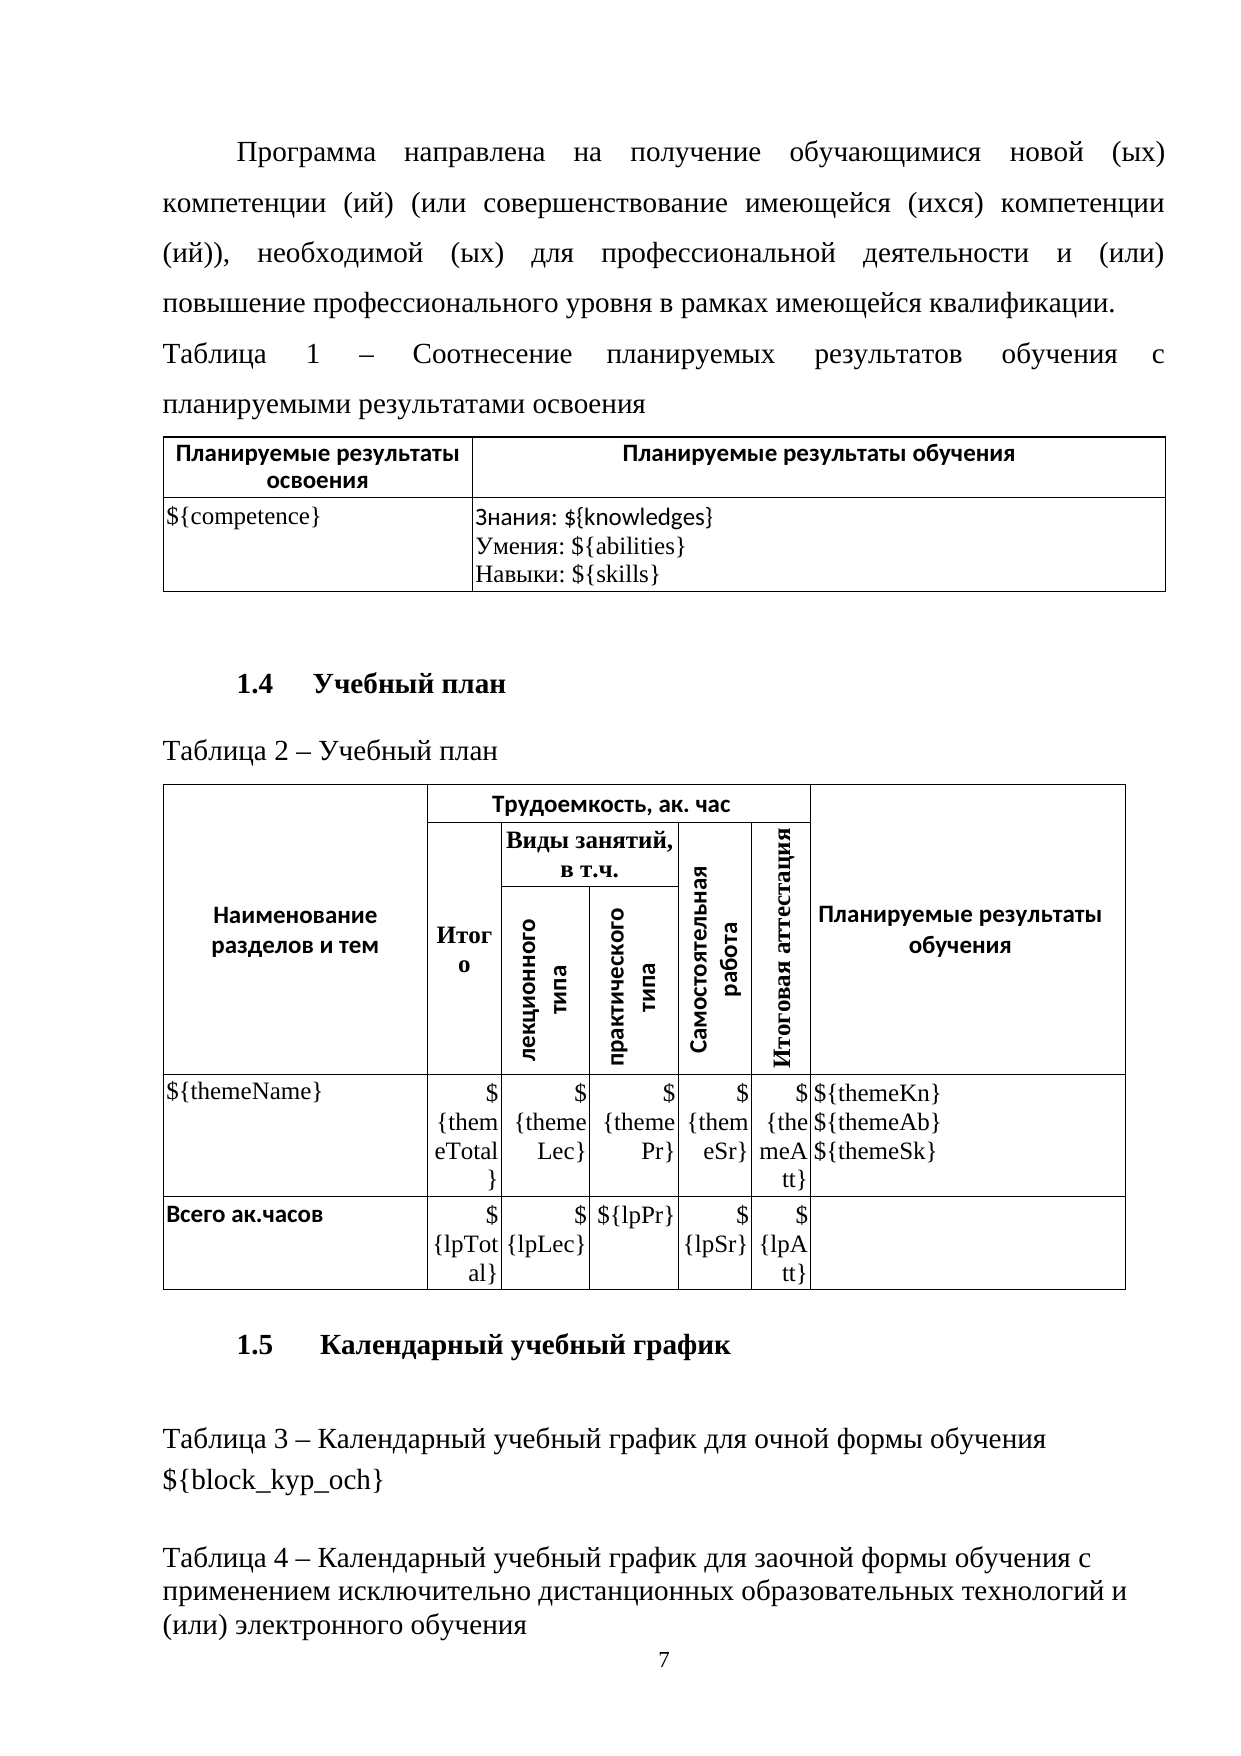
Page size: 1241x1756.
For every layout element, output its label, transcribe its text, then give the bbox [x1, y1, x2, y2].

table_header Наименование разделов и тем [164, 785, 427, 1074]
table_cell практического типа [590, 887, 678, 1074]
table_cell ${themeSr} [679, 1075, 751, 1196]
text Таблица 2 – Учебный план [162, 733, 1165, 767]
table_cell лекционного типа [502, 887, 589, 1074]
table_cell ${lpSr} [679, 1197, 751, 1289]
table_header Трудоемкость, ак. час [428, 785, 810, 822]
table_cell ${competence} [164, 498, 472, 591]
table_cell ${lpAtt} [752, 1197, 810, 1289]
table_cell ${themeName} [164, 1075, 427, 1196]
table_cell Знания: ${knowledges} Умения: ${abilities} Навыки: ${skills} [473, 498, 1165, 591]
text Программа направлена на получение обучающимися новой (ых) компетенции (ий) (или совершенствование имеющейся (ихся) компетенции (ий)), необходимой (ых) для профессиональной деятельности и (или) повышение профессионального уровня в рамках имеющейся квалификации. [162, 134, 1165, 319]
table_cell ${lpPr} [590, 1197, 678, 1289]
table_cell ${themeAtt} [752, 1075, 810, 1196]
table_cell [811, 1197, 1125, 1289]
table_cell Виды занятий, в т.ч. [502, 823, 678, 886]
table_cell Итого [428, 823, 501, 1074]
table_header Планируемые результаты обучения [811, 785, 1125, 1074]
table_cell ${themeKn} ${themeAb} ${themeSk} [811, 1075, 1125, 1196]
table_cell Всего ак.часов [164, 1197, 427, 1289]
table_cell Самостоятельная работа [679, 823, 751, 1074]
subtitle Календарный учебный график [162, 1327, 1165, 1361]
table_header Планируемые результаты освоения [164, 438, 472, 497]
text ${block_kyp_och} [162, 1462, 1165, 1496]
table_cell ${themePr} [590, 1075, 678, 1196]
text Таблица 3 – Календарный учебный график для очной формы обучения [162, 1421, 1165, 1455]
table_cell Итоговая аттестация [752, 823, 810, 1074]
text Таблица 4 – Календарный учебный график для заочной формы обучения с применением исключительно дистанционных образовательных технологий и (или) электронного обучения [162, 1540, 1165, 1641]
table_cell ${themeLec} [502, 1075, 589, 1196]
subtitle Учебный план [162, 666, 1165, 700]
table_header Планируемые результаты обучения [473, 438, 1165, 497]
table_cell ${lpLec} [502, 1197, 589, 1289]
text Таблица 1 – Соотнесение планируемых результатов обучения с планируемыми результатами освоения [162, 336, 1165, 419]
table_cell ${lpTotal} [428, 1197, 501, 1289]
table_cell ${themeTotal} [428, 1075, 501, 1196]
